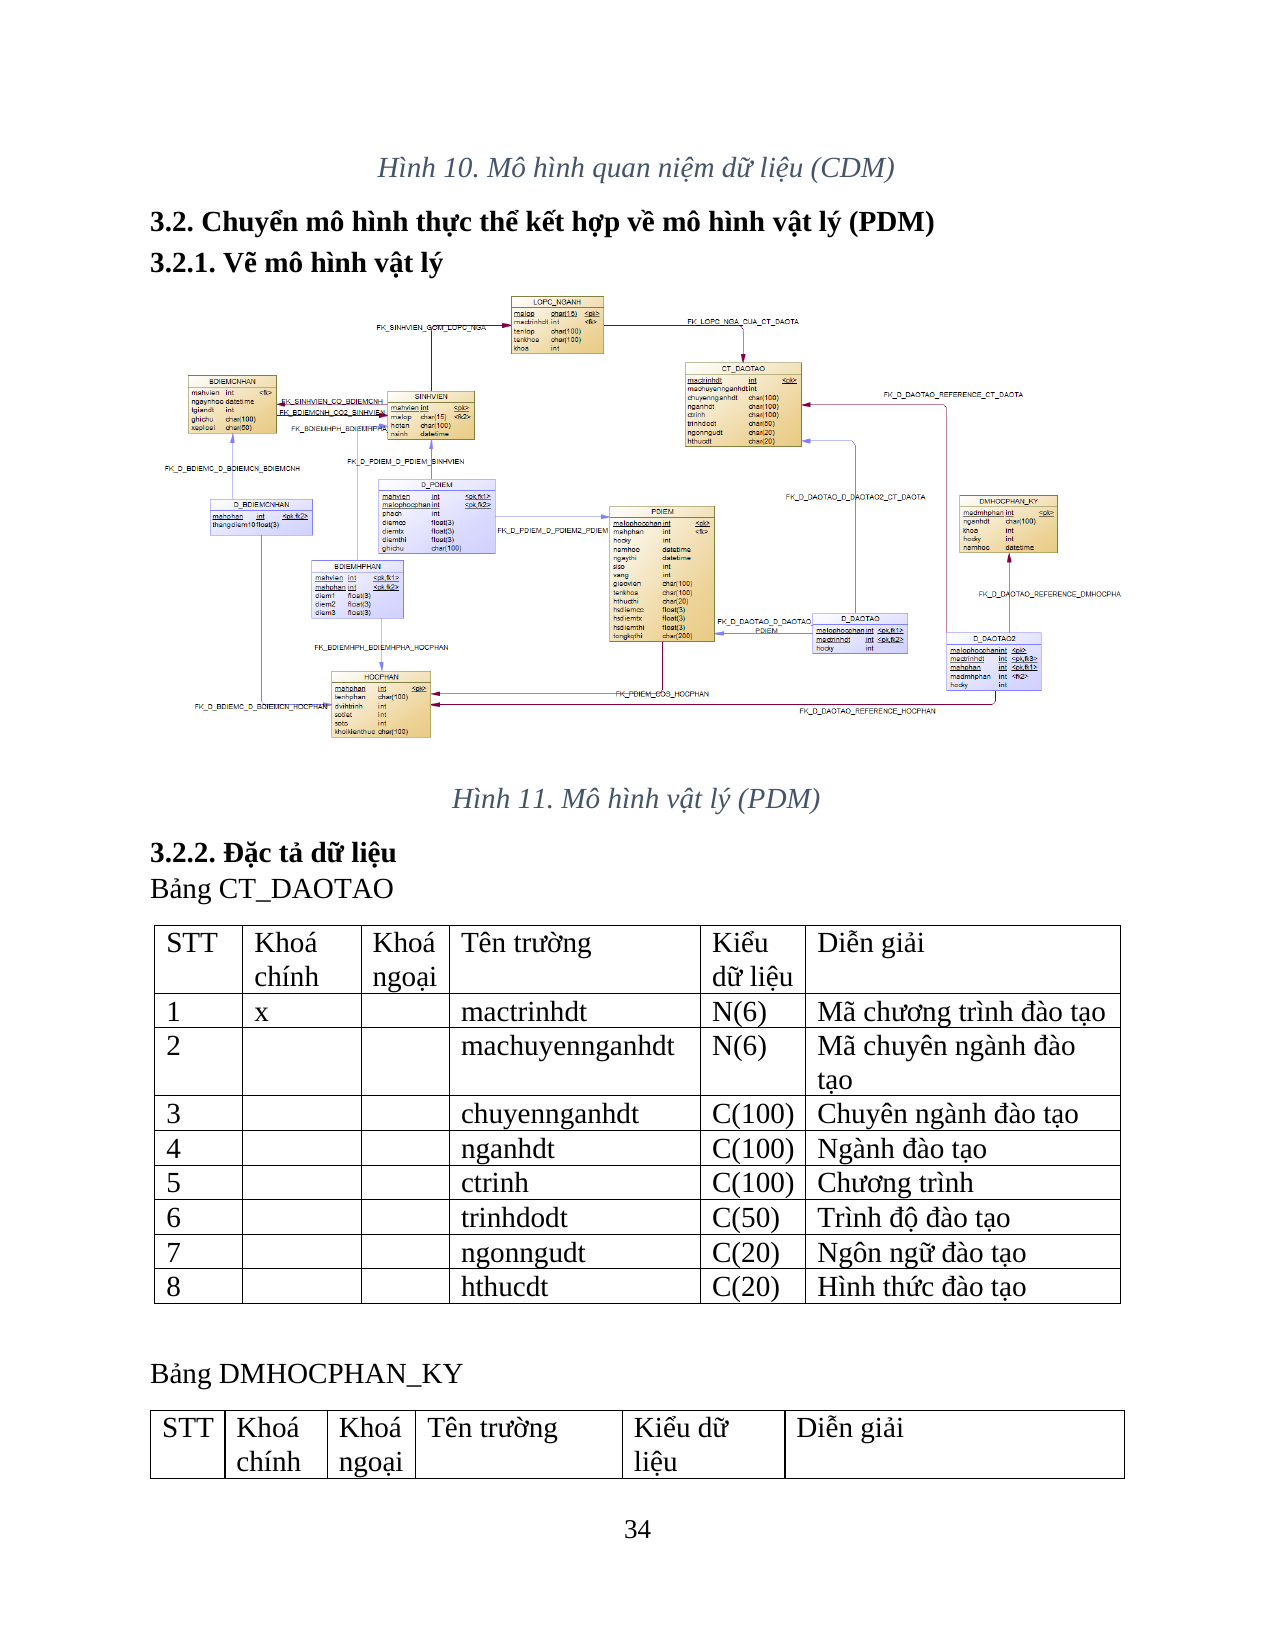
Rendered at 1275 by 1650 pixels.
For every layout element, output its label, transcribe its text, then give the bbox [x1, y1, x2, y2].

table_cell [362, 1131, 449, 1164]
text Bảng CT_DAOTAO [150, 872, 1125, 905]
table_cell [362, 1166, 449, 1199]
table_cell 5 [155, 1166, 242, 1199]
table_cell C(20) [701, 1269, 805, 1303]
table_cell 6 [155, 1200, 242, 1234]
table_cell hthucdt [450, 1269, 700, 1303]
table_cell nganhdt [450, 1131, 700, 1164]
table_cell Mã chuyên ngành đào tạo [806, 1028, 1120, 1095]
table_cell 7 [155, 1235, 242, 1268]
table_cell C(100) [701, 1096, 805, 1130]
table_cell chuyennganhdt [450, 1096, 700, 1130]
text Bảng DMHOCPHAN_KY [150, 1357, 1125, 1390]
table_cell 2 [155, 1028, 242, 1095]
table_cell trinhdodt [450, 1200, 700, 1234]
subtitle 3.2.1. Vẽ mô hình vật lý [150, 245, 1125, 278]
table_cell [362, 1028, 449, 1095]
table_header Khoá chính [243, 926, 361, 993]
table_header STT [155, 926, 242, 993]
table_cell Ngành đào tạo [806, 1131, 1120, 1164]
table_cell [362, 994, 449, 1027]
picture [150, 280, 1125, 762]
table_cell 3 [155, 1096, 242, 1130]
table_cell [243, 1028, 361, 1095]
table_cell [362, 1235, 449, 1268]
table_cell 8 [155, 1269, 242, 1303]
table_cell Chuyên ngành đào tạo [806, 1096, 1120, 1130]
table_header Khoá ngoại [328, 1411, 415, 1478]
table_header Tên trường [416, 1411, 622, 1478]
text Hình 11. Mô hình vật lý (PDM) [150, 781, 1125, 815]
table_header STT [151, 1411, 224, 1478]
table_header Diễn giải [786, 1411, 1124, 1478]
table_cell 4 [155, 1131, 242, 1164]
table_header Kiểu dữ liệu [701, 926, 805, 993]
table_cell Ngôn ngữ đào tạo [806, 1235, 1120, 1268]
table_cell C(100) [701, 1166, 805, 1199]
subtitle 3.2.2. Đặc tả dữ liệu [150, 836, 1125, 869]
table_cell N(6) [701, 994, 805, 1027]
table_cell [362, 1269, 449, 1303]
table_header Tên trường [450, 926, 700, 993]
table_cell [362, 1200, 449, 1234]
table_cell Trình độ đào tạo [806, 1200, 1120, 1234]
table_cell x [243, 994, 361, 1027]
table_cell ctrinh [450, 1166, 700, 1199]
table_cell Chương trình [806, 1166, 1120, 1199]
table_cell 1 [155, 994, 242, 1027]
table_cell N(6) [701, 1028, 805, 1095]
table_header Khoá chính [226, 1411, 327, 1478]
table_cell C(20) [701, 1235, 805, 1268]
table_cell mactrinhdt [450, 994, 700, 1027]
subtitle 3.2. Chuyển mô hình thực thể kết hợp về mô hình vật lý (PDM) [150, 204, 1125, 238]
text Hình 10. Mô hình quan niệm dữ liệu (CDM) [150, 150, 1125, 183]
table_cell [243, 1096, 361, 1130]
table_cell [362, 1096, 449, 1130]
table_cell [243, 1235, 361, 1268]
table_header Khoá ngoại [362, 926, 449, 993]
table_cell machuyennganhdt [450, 1028, 700, 1095]
table_cell [243, 1166, 361, 1199]
table_header Kiểu dữ liệu [623, 1411, 784, 1478]
table_cell Mã chương trình đào tạo [806, 994, 1120, 1027]
table_cell [243, 1131, 361, 1164]
table_cell [243, 1200, 361, 1234]
table_cell ngonngudt [450, 1235, 700, 1268]
table_cell Hình thức đào tạo [806, 1269, 1120, 1303]
table_cell C(100) [701, 1131, 805, 1164]
table_cell [243, 1269, 361, 1303]
table_cell C(50) [701, 1200, 805, 1234]
table_header Diễn giải [806, 926, 1120, 993]
